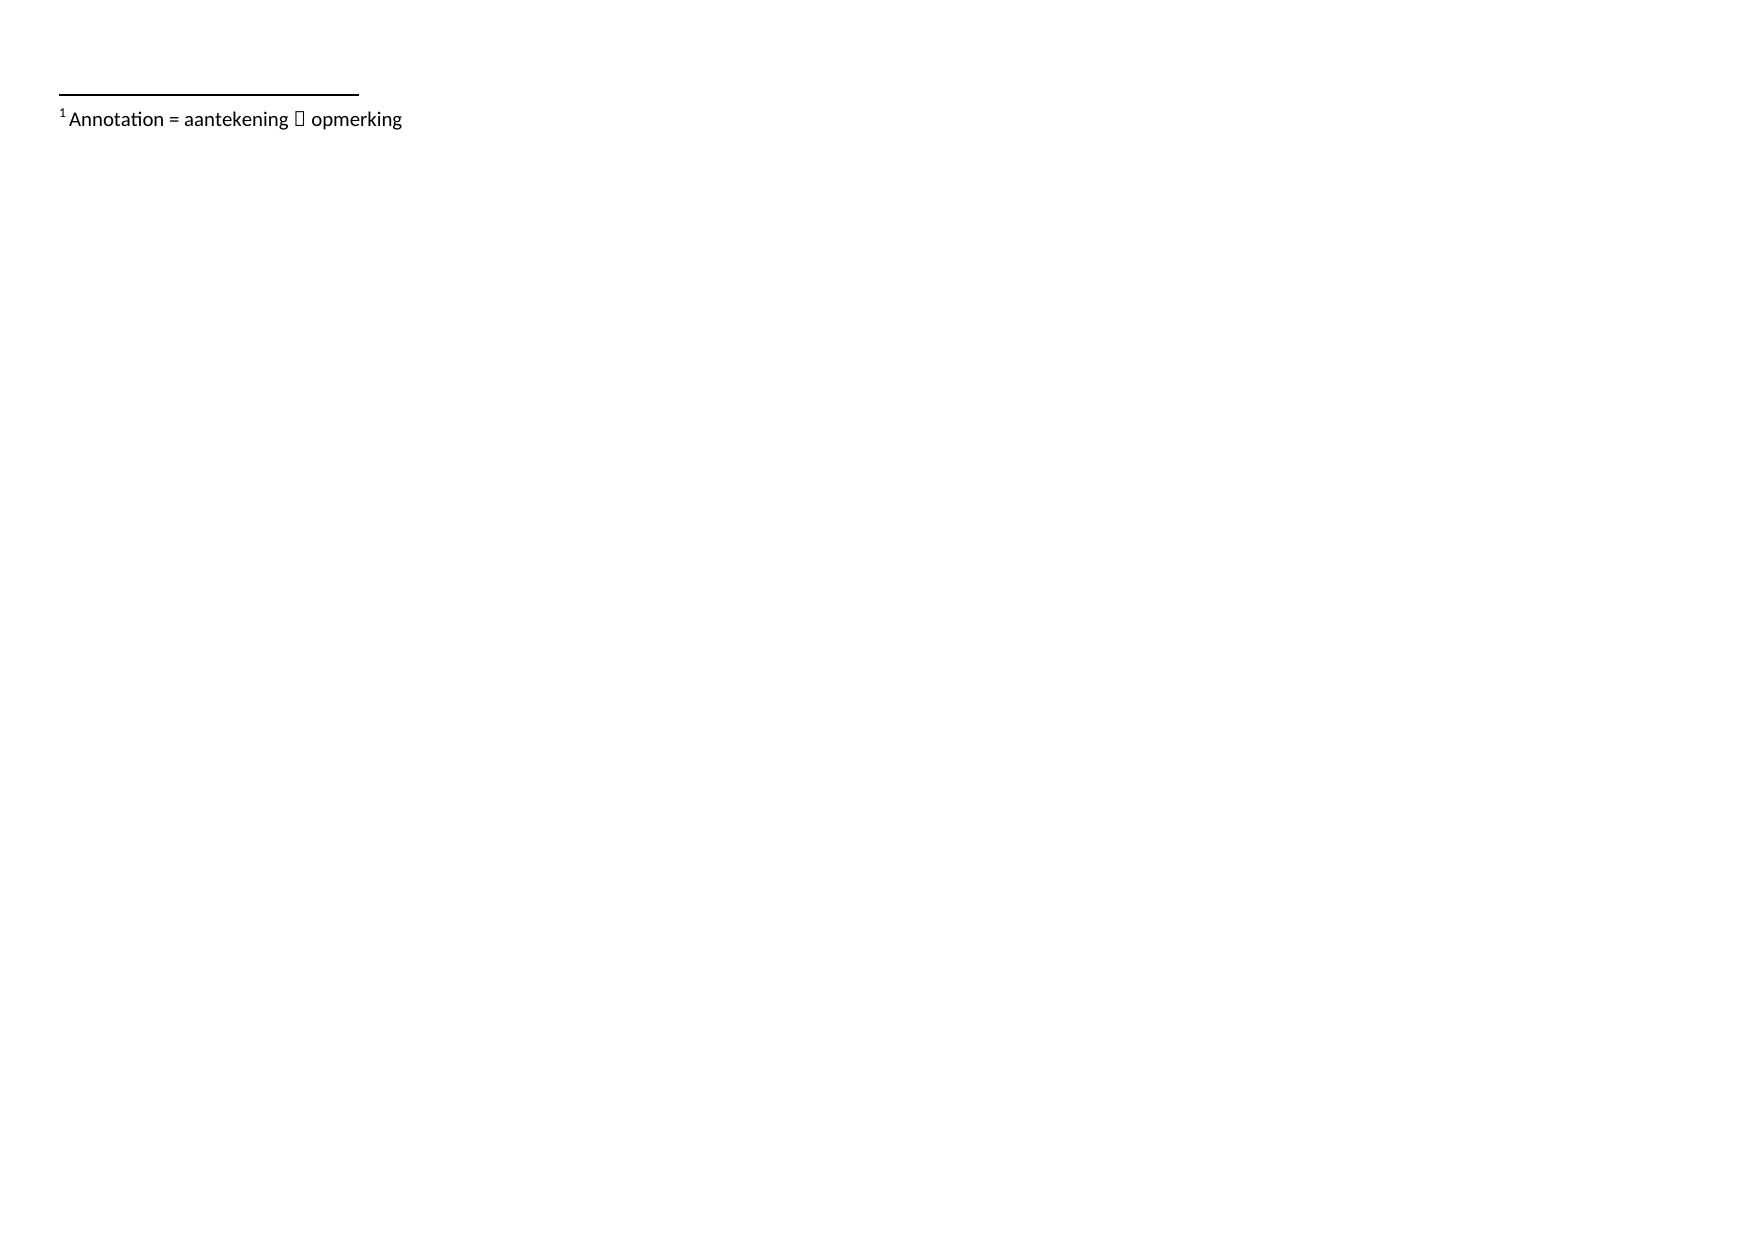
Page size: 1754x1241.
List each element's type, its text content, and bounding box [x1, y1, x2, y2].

text 1 Annotation = aantekening  opmerking [59, 97, 1681, 133]
